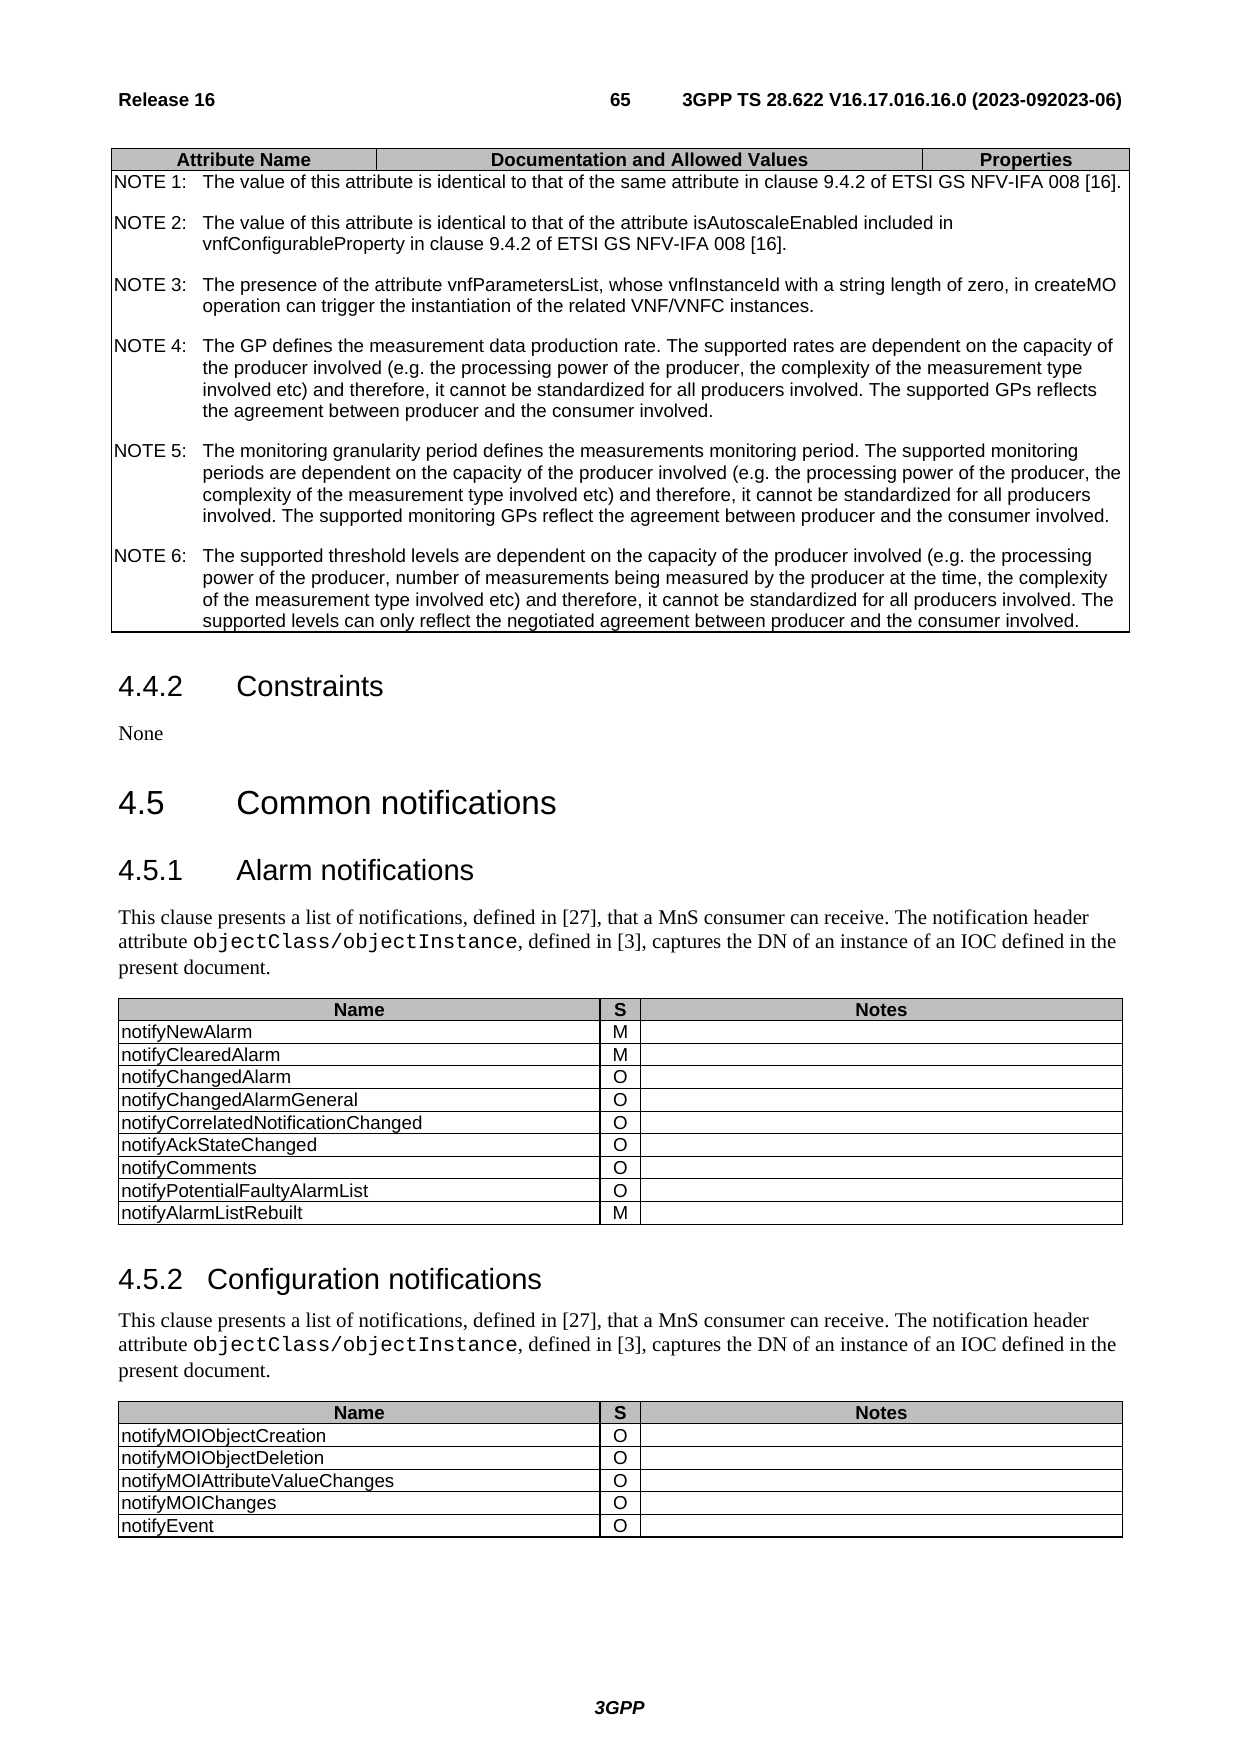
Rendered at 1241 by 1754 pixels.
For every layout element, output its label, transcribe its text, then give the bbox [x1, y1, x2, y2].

table_header Properties [923, 149, 1129, 170]
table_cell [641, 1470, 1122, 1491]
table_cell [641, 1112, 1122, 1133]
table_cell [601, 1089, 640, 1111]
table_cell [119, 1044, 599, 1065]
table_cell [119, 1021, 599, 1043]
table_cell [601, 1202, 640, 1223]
subtitle 4.5 Common notifications [118, 783, 1122, 821]
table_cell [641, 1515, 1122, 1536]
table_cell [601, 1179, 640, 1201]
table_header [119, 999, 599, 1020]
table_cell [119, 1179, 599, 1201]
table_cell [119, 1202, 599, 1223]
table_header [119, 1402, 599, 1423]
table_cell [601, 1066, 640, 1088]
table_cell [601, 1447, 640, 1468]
subtitle 4.5.2 Configuration notifications [118, 1262, 1122, 1296]
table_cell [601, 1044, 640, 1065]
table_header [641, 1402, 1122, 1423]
text This clause presents a list of notifications, defined in [27], that a MnS consumer can receive. The notification header attribute objectClass/objectInstance, defined in [3], captures the DN of an instance of an IOC defined in the present document. [118, 1308, 1122, 1382]
text This clause presents a list of notifications, defined in [27], that a MnS consumer can receive. The notification header attribute objectClass/objectInstance, defined in [3], captures the DN of an instance of an IOC defined in the present document. [118, 905, 1122, 979]
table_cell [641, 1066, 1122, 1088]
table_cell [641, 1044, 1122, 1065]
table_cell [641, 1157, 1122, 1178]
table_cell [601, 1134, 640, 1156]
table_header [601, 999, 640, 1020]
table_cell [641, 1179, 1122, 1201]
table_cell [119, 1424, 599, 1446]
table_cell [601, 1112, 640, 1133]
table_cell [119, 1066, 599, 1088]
text None [118, 721, 1122, 745]
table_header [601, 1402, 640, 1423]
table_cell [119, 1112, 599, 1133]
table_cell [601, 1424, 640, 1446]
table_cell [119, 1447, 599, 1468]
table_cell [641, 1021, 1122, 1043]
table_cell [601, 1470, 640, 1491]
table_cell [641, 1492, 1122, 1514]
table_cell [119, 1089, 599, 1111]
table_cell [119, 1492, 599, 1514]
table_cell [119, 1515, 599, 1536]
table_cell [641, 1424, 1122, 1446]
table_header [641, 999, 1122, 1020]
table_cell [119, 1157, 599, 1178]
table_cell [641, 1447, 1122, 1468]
table_header Attribute Name [112, 149, 376, 170]
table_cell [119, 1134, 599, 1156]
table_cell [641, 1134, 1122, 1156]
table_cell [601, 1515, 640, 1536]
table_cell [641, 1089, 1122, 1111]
subtitle 4.5.1 Alarm notifications [118, 853, 1122, 886]
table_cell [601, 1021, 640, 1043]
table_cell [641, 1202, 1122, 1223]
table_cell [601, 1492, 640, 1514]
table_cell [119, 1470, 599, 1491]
subtitle 4.4.2 Constraints [118, 669, 1122, 703]
table_header Documentation and Allowed Values [377, 149, 922, 170]
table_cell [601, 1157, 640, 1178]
